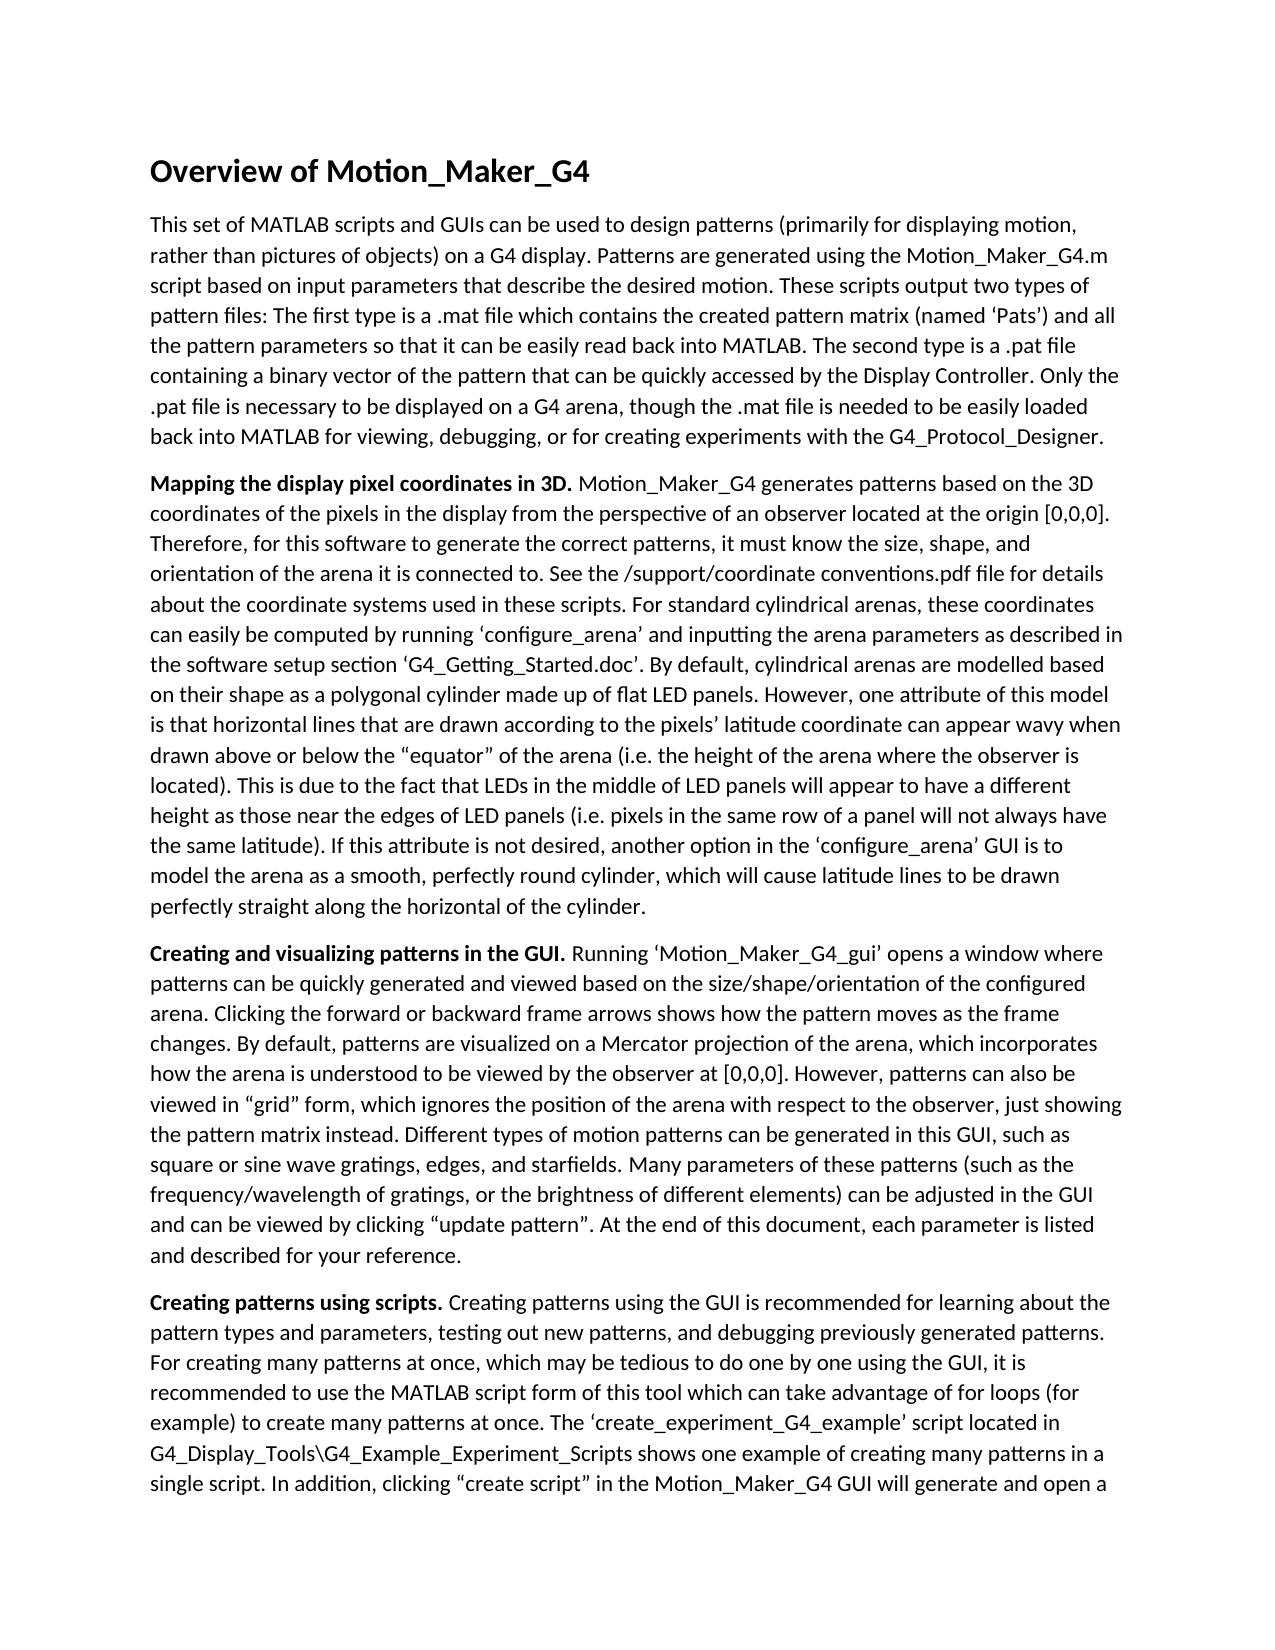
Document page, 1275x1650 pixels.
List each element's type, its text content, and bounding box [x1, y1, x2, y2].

text Creating and visualizing patterns in the GUI. Running ‘Motion_Maker_G4_gui’ opens a window where patterns can be quickly generated and viewed based on the size/shape/orientation of the configured arena. Clicking the forward or backward frame arrows shows how the pattern moves as the frame changes. By default, patterns are visualized on a Mercator projection of the arena, which incorporates how the arena is understood to be viewed by the observer at [0,0,0]. However, patterns can also be viewed in “grid” form, which ignores the position of the arena with respect to the observer, just showing the pattern matrix instead. Different types of motion patterns can be generated in this GUI, such as square or sine wave gratings, edges, and starfields. Many parameters of these patterns (such as the frequency/wavelength of gratings, or the brightness of different elements) can be adjusted in the GUI and can be viewed by clicking “update pattern”. At the end of this document, each parameter is listed and described for your reference. [150, 939, 1125, 1269]
text Overview of Motion_Maker_G4 [150, 150, 1125, 191]
text This set of MATLAB scripts and GUIs can be used to design patterns (primarily for displaying motion, rather than pictures of objects) on a G4 display. Patterns are generated using the Motion_Maker_G4.m script based on input parameters that describe the desired motion. These scripts output two types of pattern files: The first type is a .mat file which contains the created pattern matrix (named ‘Pats’) and all the pattern parameters so that it can be easily read back into MATLAB. The second type is a .pat file containing a binary vector of the pattern that can be quickly accessed by the Display Controller. Only the .pat file is necessary to be displayed on a G4 arena, though the .mat file is needed to be easily loaded back into MATLAB for viewing, debugging, or for creating experiments with the G4_Protocol_Designer. [150, 211, 1125, 450]
text Mapping the display pixel coordinates in 3D. Motion_Maker_G4 generates patterns based on the 3D coordinates of the pixels in the display from the perspective of an observer located at the origin [0,0,0]. Therefore, for this software to generate the correct patterns, it must know the size, shape, and orientation of the arena it is connected to. See the /support/coordinate conventions.pdf file for details about the coordinate systems used in these scripts. For standard cylindrical arenas, these coordinates can easily be computed by running ‘configure_arena’ and inputting the arena parameters as described in the software setup section ‘G4_Getting_Started.doc’. By default, cylindrical arenas are modelled based on their shape as a polygonal cylinder made up of flat LED panels. However, one attribute of this model is that horizontal lines that are drawn according to the pixels’ latitude coordinate can appear wavy when drawn above or below the “equator” of the arena (i.e. the height of the arena where the observer is located). This is due to the fact that LEDs in the middle of LED panels will appear to have a different height as those near the edges of LED panels (i.e. pixels in the same row of a panel will not always have the same latitude). If this attribute is not desired, another option in the ‘configure_arena’ GUI is to model the arena as a smooth, perfectly round cylinder, which will cause latitude lines to be drawn perfectly straight along the horizontal of the cylinder. [150, 469, 1125, 920]
